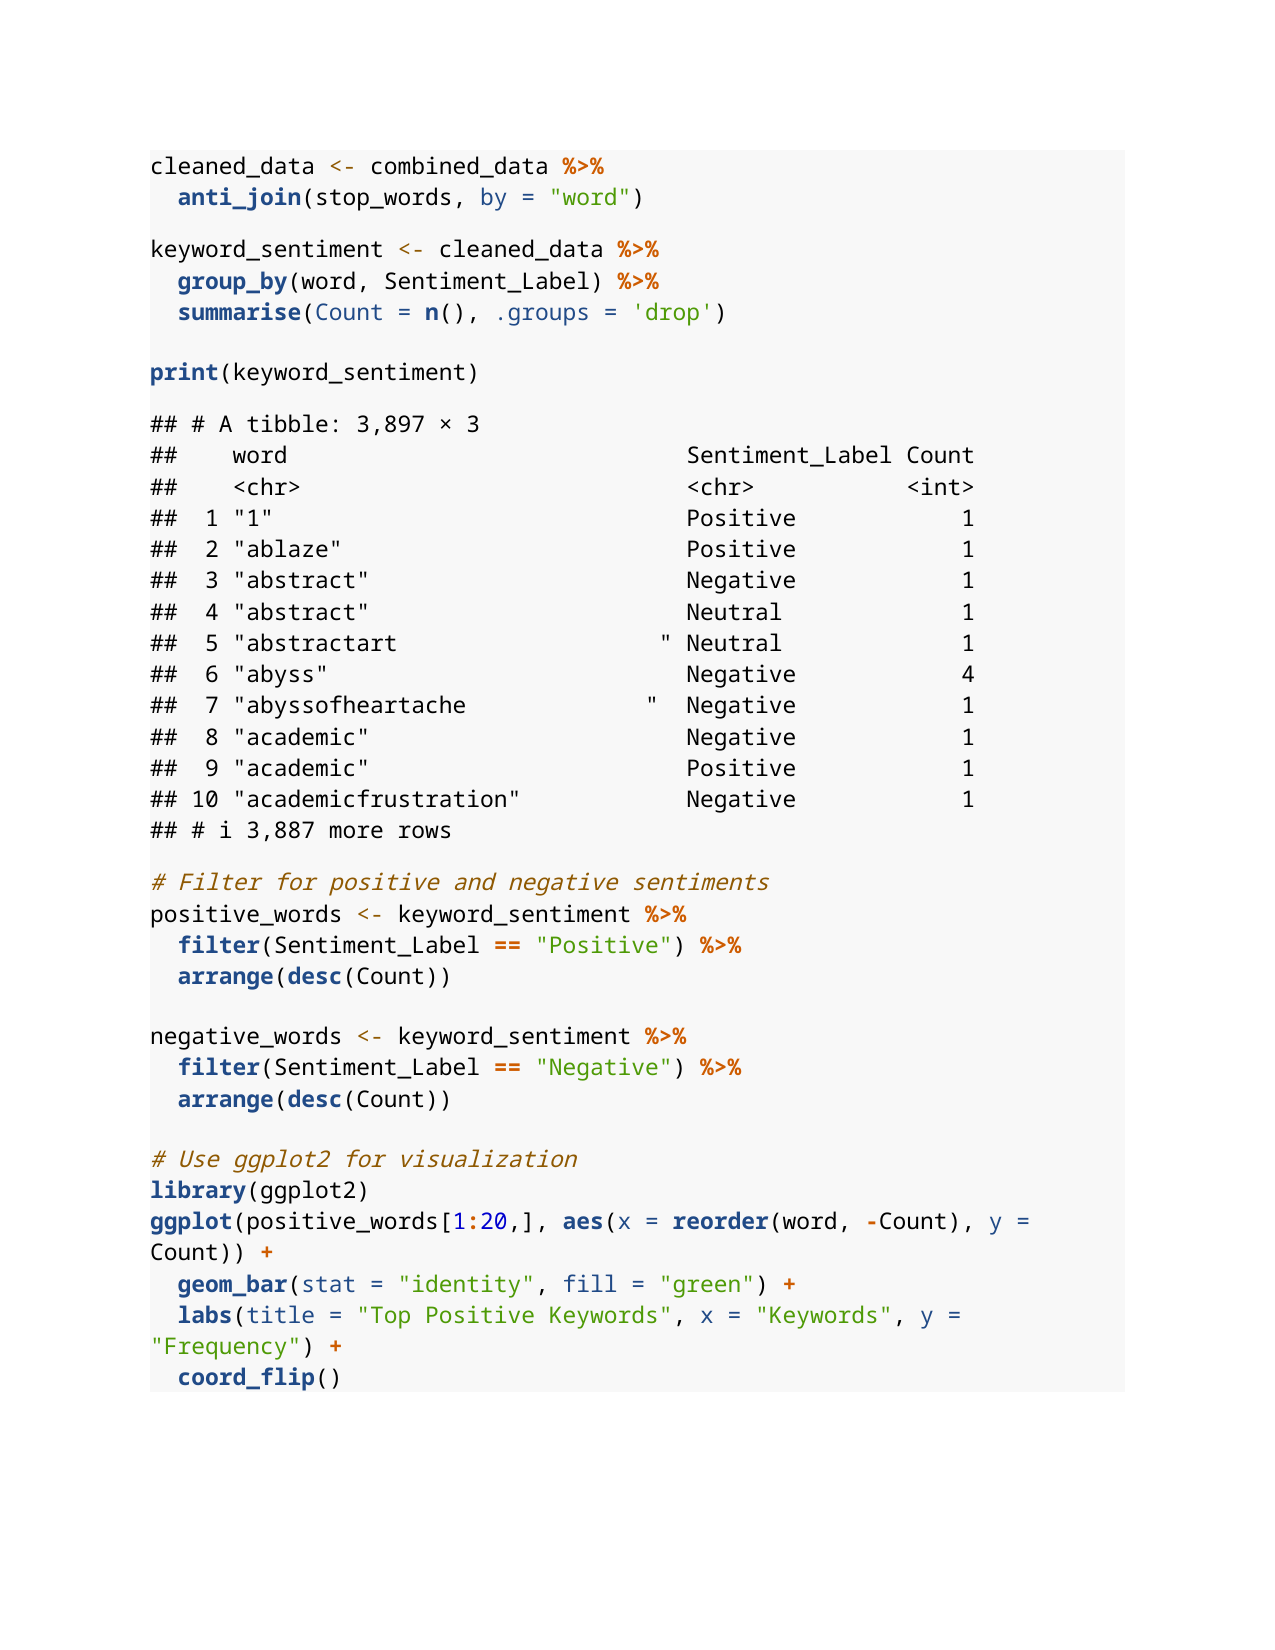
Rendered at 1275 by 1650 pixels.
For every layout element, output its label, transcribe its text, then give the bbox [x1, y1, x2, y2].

text # Filter for positive and negative sentiments positive_words <- keyword_sentiment %>% filter(Sentiment_Label == "Positive") %>% arrange(desc(Count)) negative_words <- keyword_sentiment %>% filter(Sentiment_Label == "Negative") %>% arrange(desc(Count)) # Use ggplot2 for visualization library(ggplot2) ggplot(positive_words[1:20,], aes(x = reorder(word, -Count), y = Count)) + geom_bar(stat = "identity", fill = "green") + labs(title = "Top Positive Keywords", x = "Keywords", y = "Frequency") + coord_flip() [150, 866, 1125, 1392]
text keyword_sentiment <- cleaned_data %>% group_by(word, Sentiment_Label) %>% summarise(Count = n(), .groups = 'drop') print(keyword_sentiment) [150, 233, 1125, 387]
text stop_words <- get_stopwords() cleaned_data <- combined_data %>% anti_join(stop_words, by = "word") [604, 150, 1125, 212]
text ## # A tibble: 3,897 × 3 ## word Sentiment_Label Count ## <chr> <chr> <int> ## 1 "1" Positive 1 ## 2 "ablaze" Positive 1 ## 3 "abstract" Negative 1 ## 4 "abstract" Neutral 1 ## 5 "abstractart " Neutral 1 ## 6 "abyss" Negative 4 ## 7 "abyssofheartache " Negative 1 ## 8 "academic" Negative 1 ## 9 "academic" Positive 1 ## 10 "academicfrustration" Negative 1 ## # ℹ 3,887 more rows [150, 408, 1125, 845]
